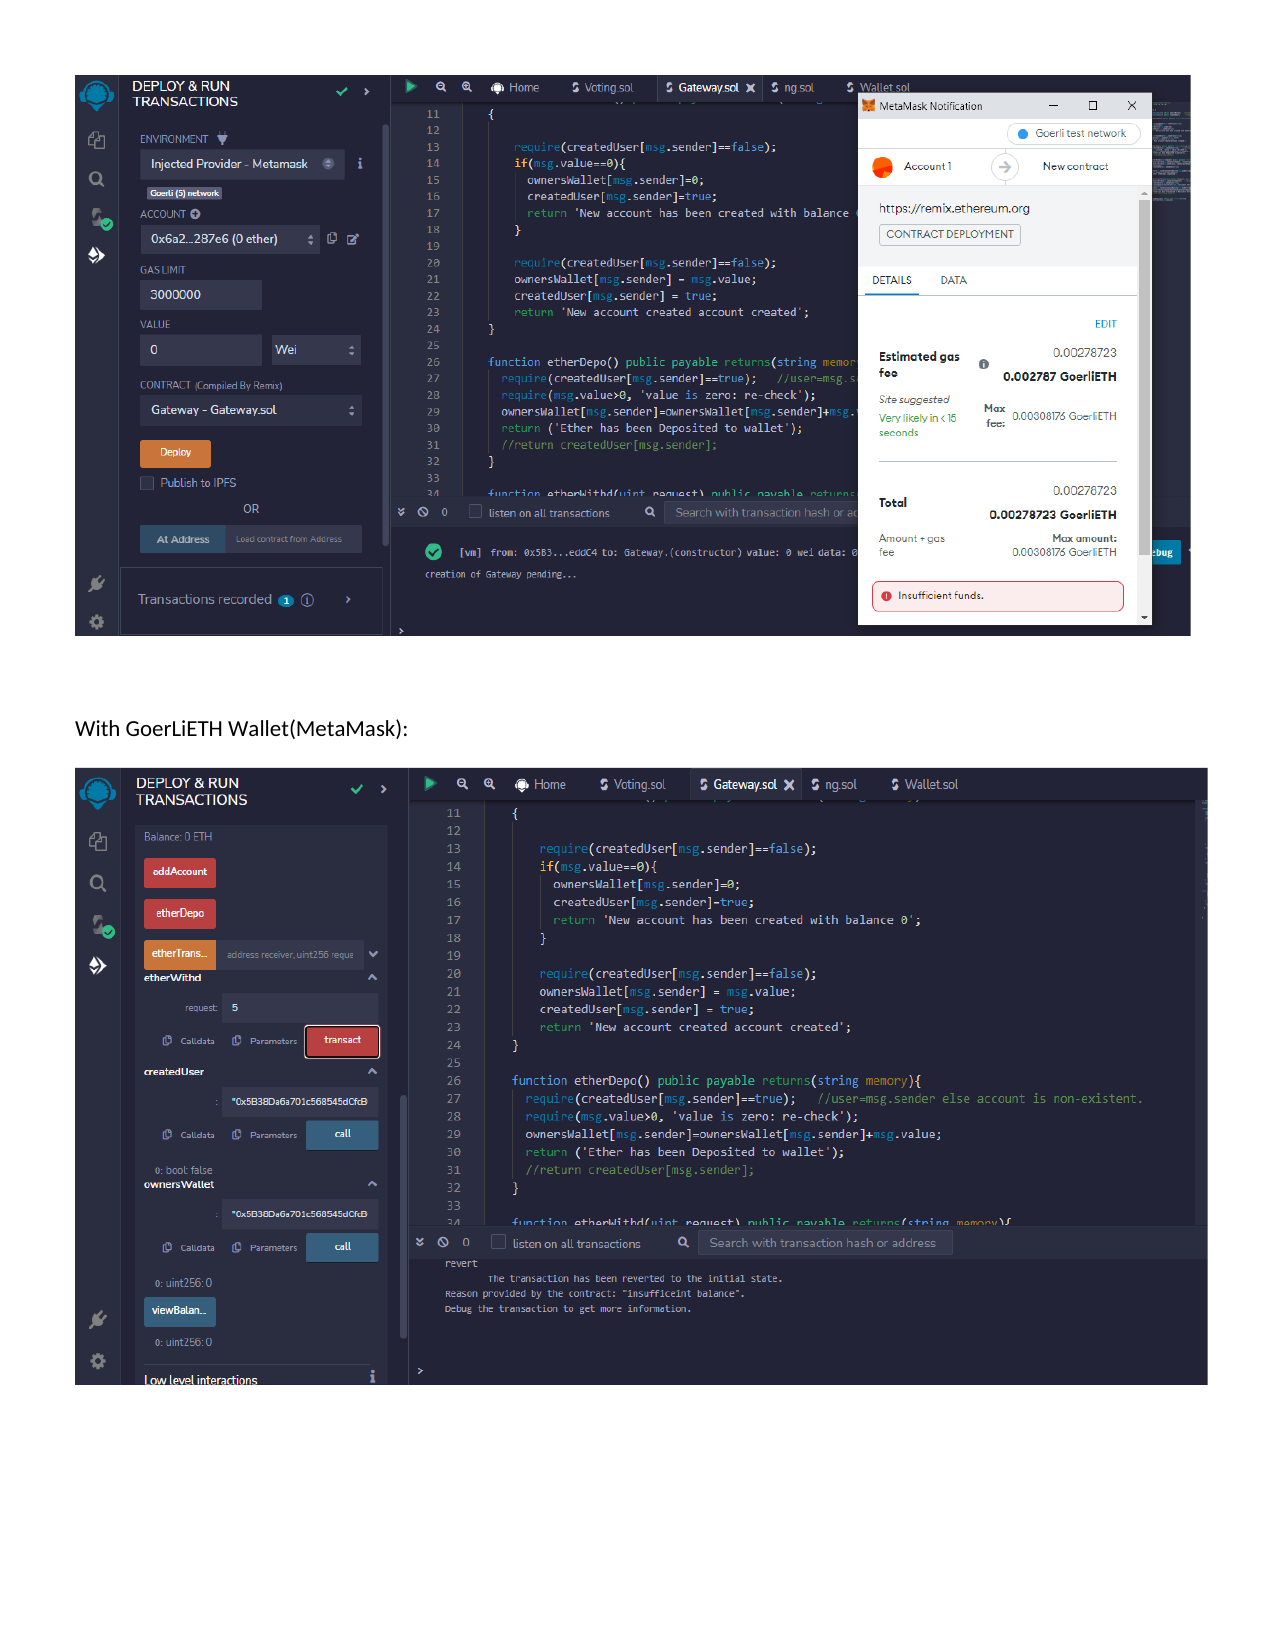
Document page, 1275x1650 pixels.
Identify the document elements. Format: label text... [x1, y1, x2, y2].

text With GoerLiETH Wallet(MetaMask): [75, 714, 1200, 742]
picture [75, 75, 1191, 636]
picture [75, 767, 1208, 1385]
